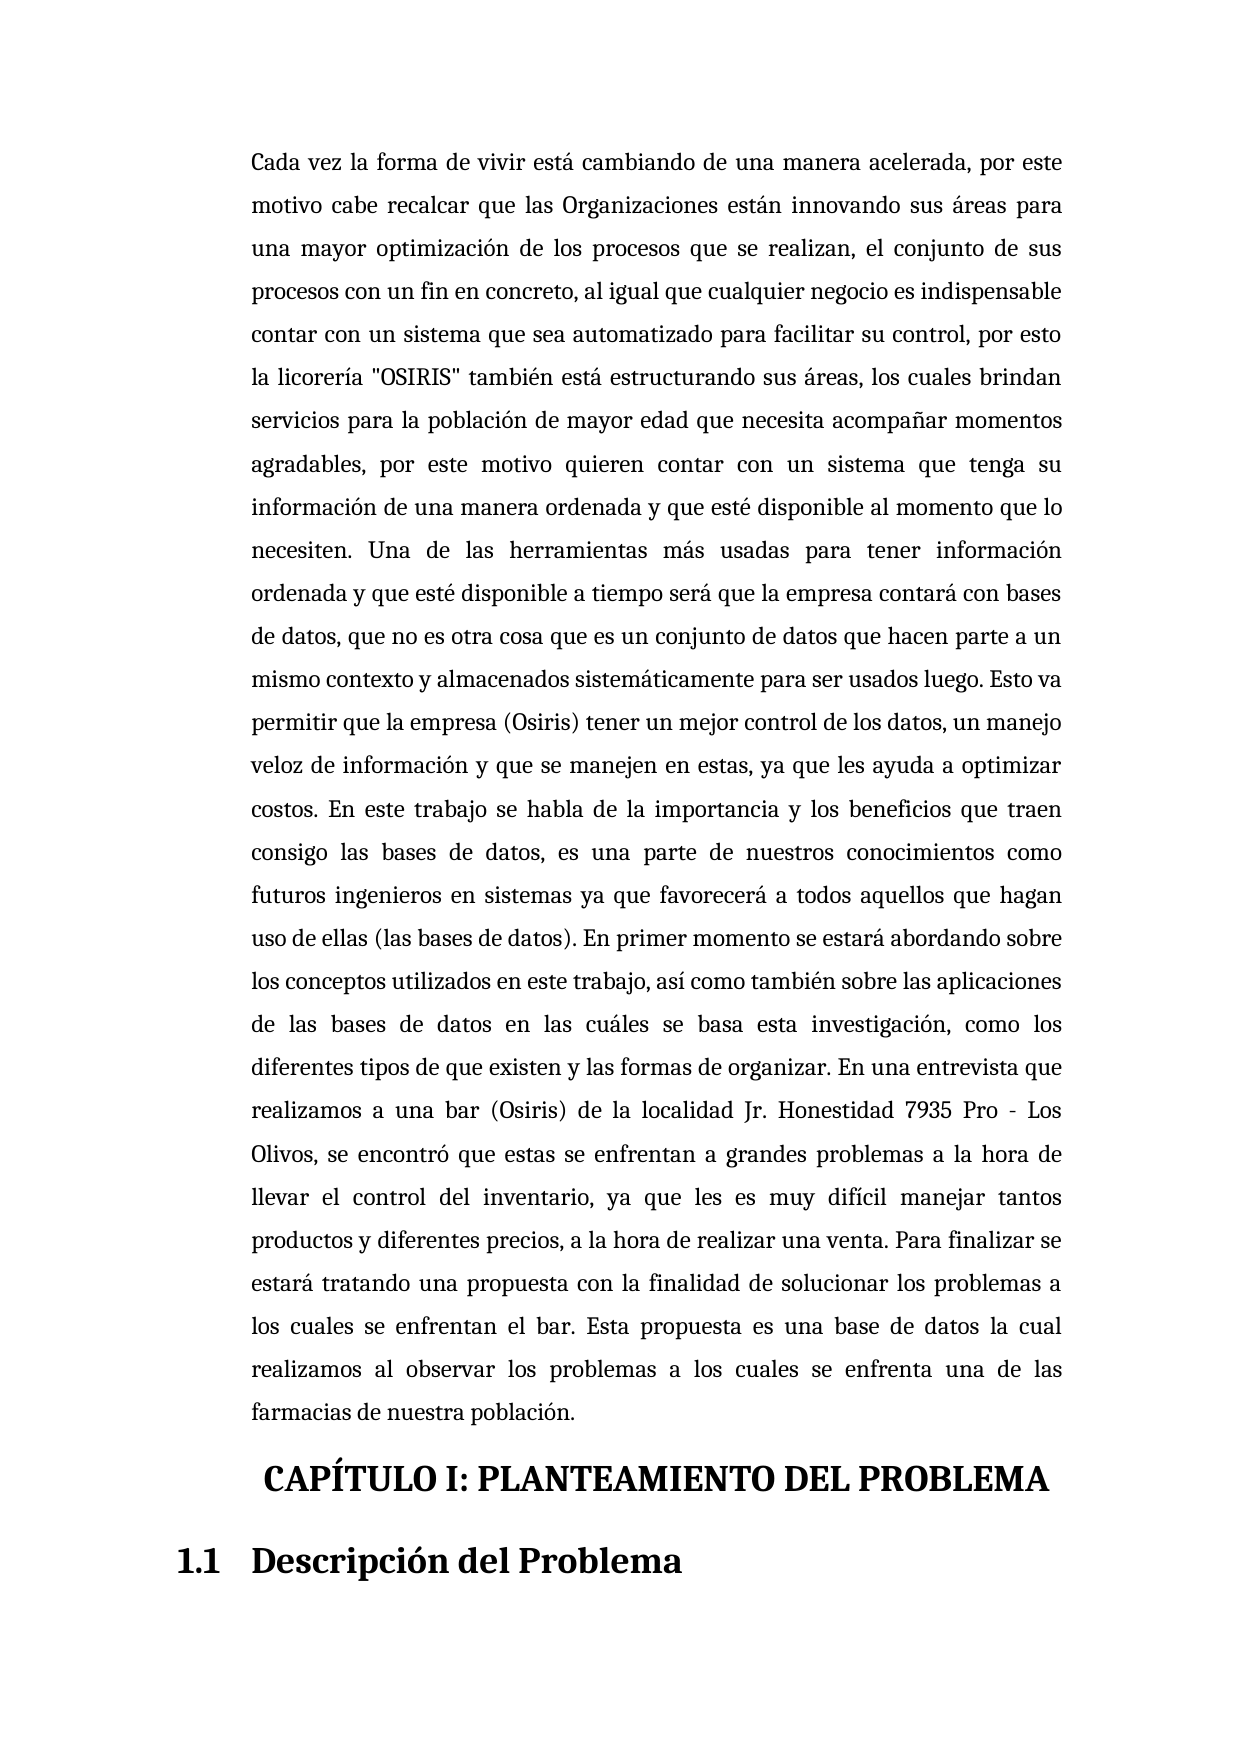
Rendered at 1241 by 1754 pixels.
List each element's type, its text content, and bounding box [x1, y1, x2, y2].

text CAPÍTULO I: PLANTEAMIENTO DEL PROBLEMA [177, 1458, 1063, 1501]
text 1.1 Descripción del Problema [177, 1539, 1063, 1582]
text Cada vez la forma de vivir está cambiando de una manera acelerada, por este motivo cabe recalcar que las Organizaciones están innovando sus áreas para una mayor optimización de los procesos que se realizan, el conjunto de sus procesos con un fin en concreto, al igual que cualquier negocio es indispensable contar con un sistema que sea automatizado para facilitar su control, por esto la licorería "OSIRIS" también está estructurando sus áreas, los cuales brindan servicios para la población de mayor edad que necesita acompañar momentos agradables, por este motivo quieren contar con un sistema que tenga su información de una manera ordenada y que esté disponible al momento que lo necesiten. Una de las herramientas más usadas para tener información ordenada y que esté disponible a tiempo será que la empresa contará con bases de datos, que no es otra cosa que es un conjunto de datos que hacen parte a un mismo contexto y almacenados sistemáticamente para ser usados luego. Esto va permitir que la empresa (Osiris) tener un mejor control de los datos, un manejo veloz de información y que se manejen en estas, ya que les ayuda a optimizar costos. En este trabajo se habla de la importancia y los beneficios que traen consigo las bases de datos, es una parte de nuestros conocimientos como futuros ingenieros en sistemas ya que favorecerá a todos aquellos que hagan uso de ellas (las bases de datos). En primer momento se estará abordando sobre los conceptos utilizados en este trabajo, así como también sobre las aplicaciones de las bases de datos en las cuáles se basa esta investigación, como los diferentes tipos de que existen y las formas de organizar. En una entrevista que realizamos a una bar (Osiris) de la localidad Jr. Honestidad 7935 Pro - Los Olivos, se encontró que estas se enfrentan a grandes problemas a la hora de llevar el control del inventario, ya que les es muy difícil manejar tantos productos y diferentes precios, a la hora de realizar una venta. Para finalizar se estará tratando una propuesta con la finalidad de solucionar los problemas a los cuales se enfrentan el bar. Esta propuesta es una base de datos la cual realizamos al observar los problemas a los cuales se enfrenta una de las farmacias de nuestra población. [251, 148, 1063, 1427]
